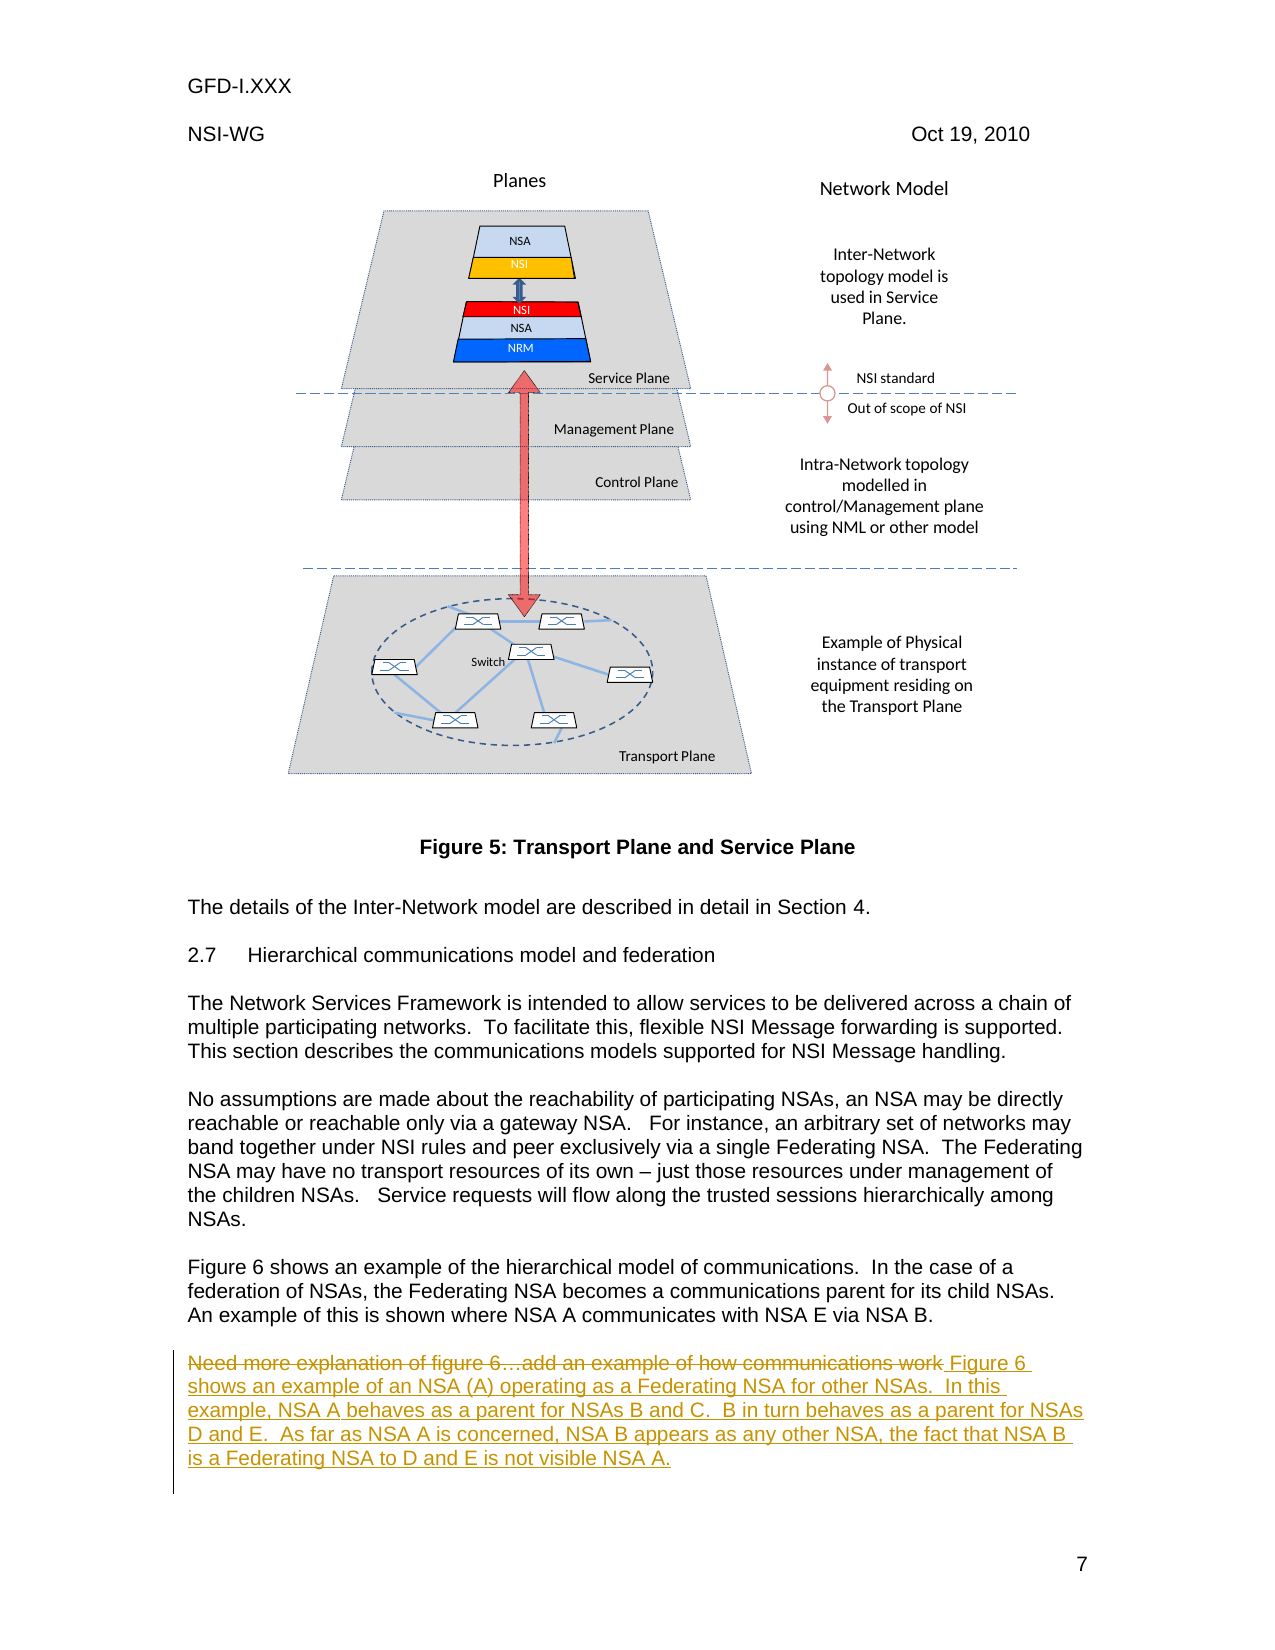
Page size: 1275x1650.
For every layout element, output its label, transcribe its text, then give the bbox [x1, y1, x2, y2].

text No assumptions are made about the reachability of participating NSAs, an NSA may be directly reachable or reachable only via a gateway NSA. For instance, an arbitrary set of networks may band together under NSI rules and peer exclusively via a single Federating NSA. The Federating NSA may have no transport resources of its own – just those resources under management of the children NSAs. Service requests will flow along the trusted sessions hierarchically among NSAs. [187, 1087, 1087, 1231]
text Figure 6 shows an example of the hierarchical model of communications. In the case of a federation of NSAs, the Federating NSA becomes a communications parent for its child NSAs. An example of this is shown where NSA A communicates with NSA E via NSA B. [187, 1254, 1087, 1326]
text Figure 5: Transport Plane and Service Plane [187, 835, 1087, 859]
text The Network Services Framework is intended to allow services to be delivered across a chain of multiple participating networks. To facilitate this, flexible NSI Message forwarding is supported. This section describes the communications models supported for NSI Message handling. [187, 991, 1087, 1063]
text The details of the Inter-Network model are described in detail in Section 4. [187, 895, 1087, 919]
subtitle Hierarchical communications model and federation [187, 943, 1087, 967]
